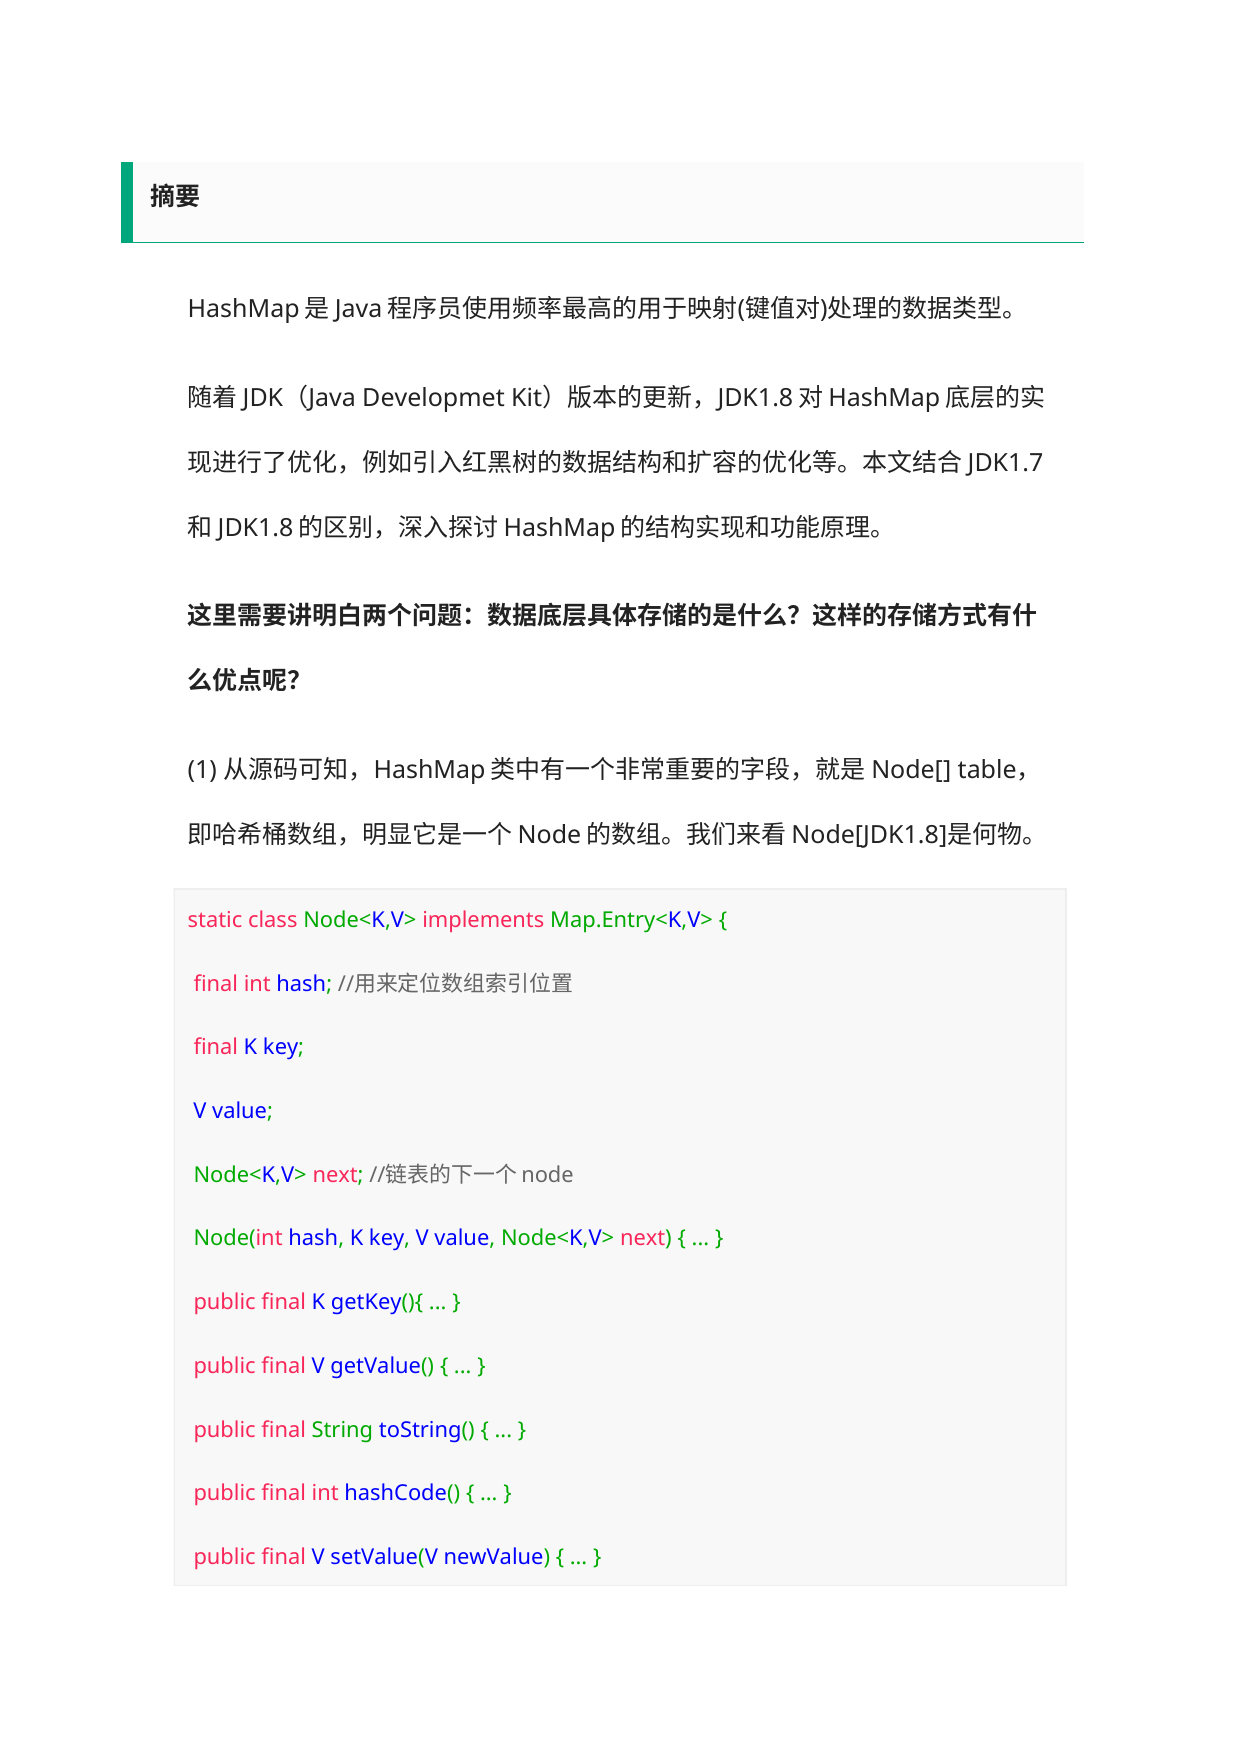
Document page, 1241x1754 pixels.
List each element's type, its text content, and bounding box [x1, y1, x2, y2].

text Node<K,V> next; //链表的下一个node [175, 1143, 1065, 1190]
subtitle 摘要 [133, 162, 1084, 242]
text HashMap是Java程序员使用频率最高的用于映射(键值对)处理的数据类型。 [187, 274, 1053, 339]
text public final V setValue(V newValue) { ... } [175, 1526, 1065, 1585]
text static class Node<K,V> implements Map.Entry<K,V> { [175, 890, 1065, 935]
text 这里需要讲明白两个问题：数据底层具体存储的是什么？这样的存储方式有什么优点呢？ [187, 581, 1053, 711]
text public final V getValue() { ... } [175, 1334, 1065, 1381]
text 随着JDK（Java Developmet Kit）版本的更新，JDK1.8对HashMap底层的实现进行了优化，例如引入红黑树的数据结构和扩容的优化等。本文结合JDK1.7和JDK1.8的区别，深入探讨HashMap的结构实现和功能原理。 [187, 363, 1053, 558]
text public final String toString() { ... } [175, 1398, 1065, 1445]
text Node(int hash, K key, V value, Node<K,V> next) { ... } [175, 1207, 1065, 1253]
text public final K getKey(){ ... } [175, 1271, 1065, 1317]
text public final int hashCode() { ... } [175, 1462, 1065, 1508]
text final int hash; //用来定位数组索引位置 [175, 952, 1065, 998]
text final K key; [175, 1016, 1065, 1062]
text (1) 从源码可知，HashMap类中有一个非常重要的字段，就是 Node[] table，即哈希桶数组，明显它是一个Node的数组。我们来看Node[JDK1.8]是何物。 [187, 735, 1053, 865]
text V value; [175, 1079, 1065, 1126]
